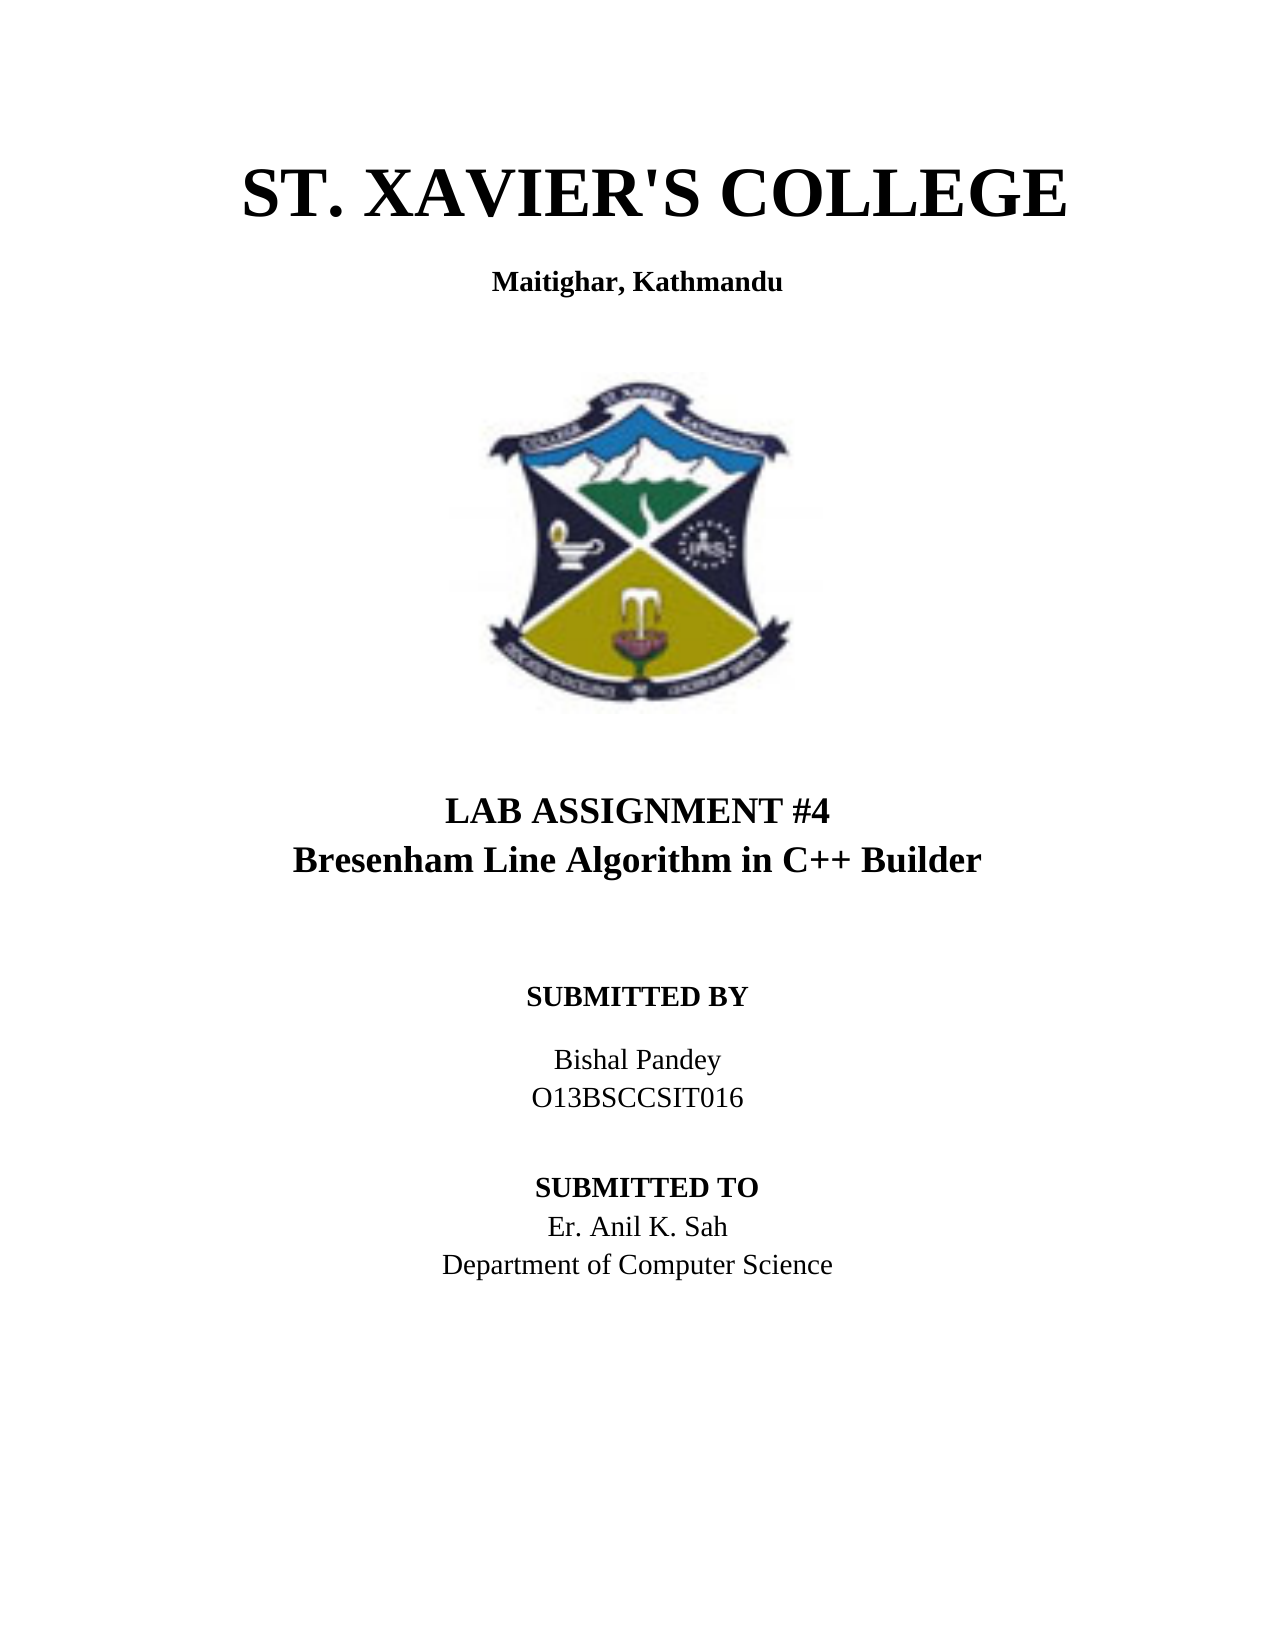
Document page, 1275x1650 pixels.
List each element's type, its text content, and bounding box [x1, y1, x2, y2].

text Er. Anil K. Sah [150, 1209, 1125, 1242]
text Bresenham Line Algorithm in C++ Builder [150, 838, 1125, 881]
text Maitighar, Kathmandu [150, 264, 1125, 298]
text Department of Computer Science [150, 1247, 1125, 1281]
text LAB ASSIGNMENT #4 [150, 788, 1125, 831]
subtitle SUBMITTED BY [150, 979, 1125, 1013]
text SUBMITTED TO [169, 1170, 1125, 1204]
picture [424, 372, 851, 714]
text Bishal Pandey [150, 1042, 1125, 1076]
text ST. Xavier's College [150, 150, 1125, 231]
text O13BSCCSIT016 [150, 1081, 1125, 1114]
